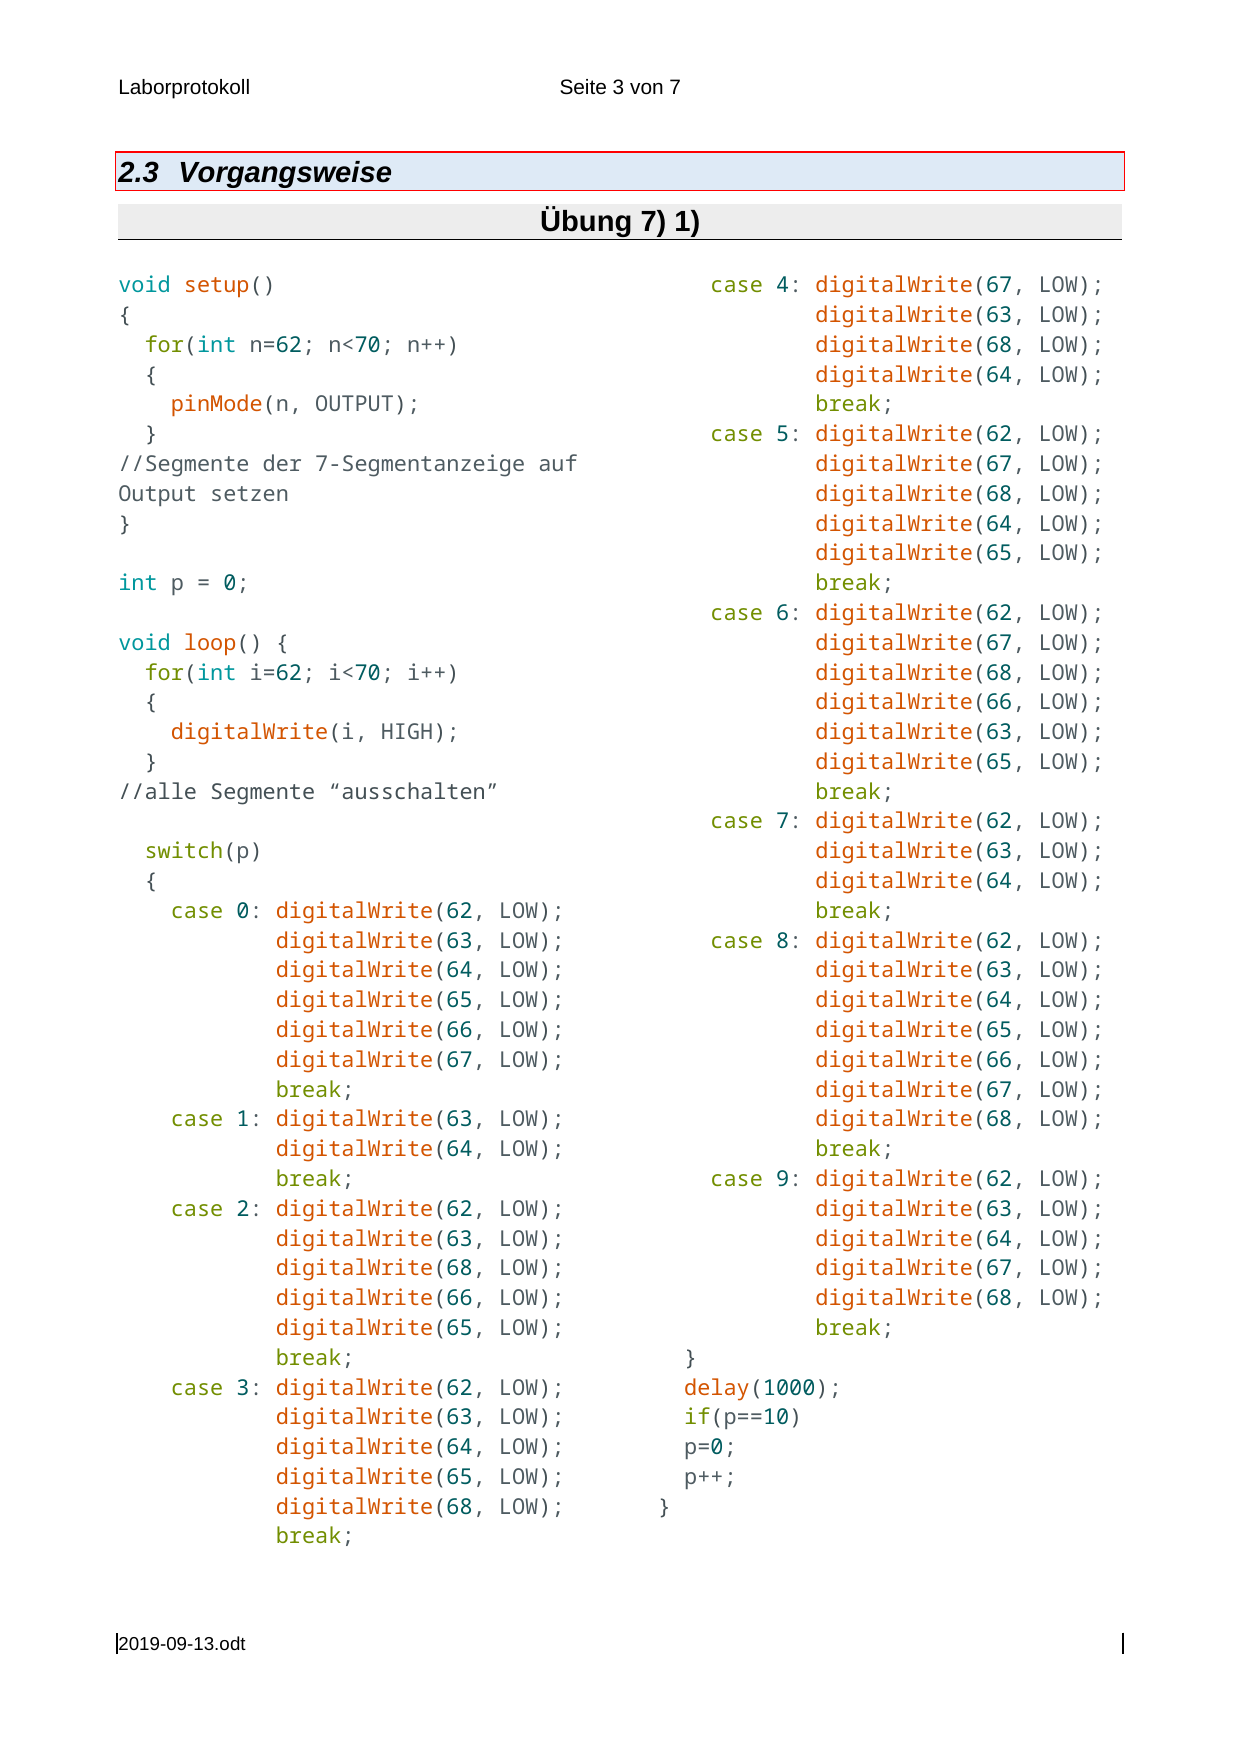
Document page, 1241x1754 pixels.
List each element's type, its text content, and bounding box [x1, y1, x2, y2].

text digitalWrite(65, LOW); [658, 746, 1122, 776]
text } [118, 507, 583, 537]
text //Segmente der 7-Segmentanzeige auf Output setzen [118, 448, 583, 507]
text digitalWrite(63, LOW); [658, 1193, 1122, 1222]
text digitalWrite(64, LOW); [118, 954, 583, 984]
text } [118, 418, 583, 448]
text for(int n=62; n<70; n++) [118, 329, 583, 358]
text digitalWrite(68, LOW); [658, 1103, 1122, 1133]
text break; [658, 567, 1122, 597]
text digitalWrite(67, LOW); [118, 1044, 583, 1073]
text digitalWrite(64, LOW); [658, 984, 1122, 1014]
text case 4: digitalWrite(67, LOW); [658, 269, 1122, 299]
text pinMode(n, OUTPUT); [118, 388, 583, 418]
text p=0; [658, 1431, 1122, 1461]
text break; [118, 1520, 583, 1550]
text digitalWrite(64, LOW); [118, 1133, 583, 1163]
text digitalWrite(66, LOW); [118, 1014, 583, 1044]
text digitalWrite(65, LOW); [658, 537, 1122, 567]
text } [658, 1491, 1122, 1520]
text break; [118, 1073, 583, 1103]
text break; [658, 776, 1122, 805]
text void setup() [118, 269, 583, 299]
text digitalWrite(63, LOW); [118, 924, 583, 954]
text digitalWrite(i, HIGH); [118, 716, 583, 746]
text digitalWrite(63, LOW); [658, 716, 1122, 746]
text digitalWrite(68, LOW); [658, 478, 1122, 507]
text digitalWrite(63, LOW); [118, 1222, 583, 1252]
text digitalWrite(65, LOW); [118, 1312, 583, 1342]
text if(p==10) [658, 1401, 1122, 1431]
text digitalWrite(66, LOW); [118, 1282, 583, 1312]
text digitalWrite(67, LOW); [658, 1073, 1122, 1103]
text digitalWrite(66, LOW); [658, 1044, 1122, 1073]
text digitalWrite(67, LOW); [658, 627, 1122, 656]
text break; [118, 1163, 583, 1193]
text digitalWrite(68, LOW); [118, 1252, 583, 1282]
text digitalWrite(68, LOW); [658, 329, 1122, 358]
text digitalWrite(65, LOW); [118, 1461, 583, 1491]
text digitalWrite(63, LOW); [658, 835, 1122, 865]
subtitle Übung 7) 1) [118, 204, 1122, 239]
text case 9: digitalWrite(62, LOW); [658, 1163, 1122, 1193]
text { [118, 686, 583, 716]
text digitalWrite(63, LOW); [658, 954, 1122, 984]
text digitalWrite(64, LOW); [658, 865, 1122, 895]
text case 2: digitalWrite(62, LOW); [118, 1193, 583, 1222]
text delay(1000); [658, 1371, 1122, 1401]
text { [118, 299, 583, 329]
text digitalWrite(63, LOW); [658, 299, 1122, 329]
text digitalWrite(64, LOW); [658, 507, 1122, 537]
text digitalWrite(65, LOW); [118, 984, 583, 1014]
subtitle Vorgangsweise [116, 153, 1124, 190]
text { [118, 358, 583, 388]
text break; [118, 1342, 583, 1371]
text digitalWrite(66, LOW); [658, 686, 1122, 716]
text { [118, 865, 583, 895]
text digitalWrite(64, LOW); [118, 1431, 583, 1461]
text } [658, 1342, 1122, 1371]
text case 3: digitalWrite(62, LOW); [118, 1371, 583, 1401]
text digitalWrite(63, LOW); [118, 1401, 583, 1431]
text break; [658, 895, 1122, 924]
text case 5: digitalWrite(62, LOW); [658, 418, 1122, 448]
text case 6: digitalWrite(62, LOW); [658, 597, 1122, 627]
text int p = 0; [118, 567, 583, 597]
text case 8: digitalWrite(62, LOW); [658, 924, 1122, 954]
text digitalWrite(67, LOW); [658, 448, 1122, 478]
text digitalWrite(68, LOW); [658, 1282, 1122, 1312]
text case 7: digitalWrite(62, LOW); [658, 805, 1122, 835]
text digitalWrite(64, LOW); [658, 1222, 1122, 1252]
text p++; [658, 1461, 1122, 1491]
text digitalWrite(65, LOW); [658, 1014, 1122, 1044]
text for(int i=62; i<70; i++) [118, 656, 583, 686]
text case 0: digitalWrite(62, LOW); [118, 895, 583, 924]
text void loop() { [118, 627, 583, 656]
text digitalWrite(64, LOW); [658, 358, 1122, 388]
text case 1: digitalWrite(63, LOW); [118, 1103, 583, 1133]
text switch(p) [118, 835, 583, 865]
text break; [658, 1312, 1122, 1342]
text break; [658, 1133, 1122, 1163]
text //alle Segmente “ausschalten” [118, 776, 583, 805]
text digitalWrite(68, LOW); [118, 1491, 583, 1520]
text } [118, 746, 583, 776]
text break; [658, 388, 1122, 418]
text digitalWrite(67, LOW); [658, 1252, 1122, 1282]
text digitalWrite(68, LOW); [658, 656, 1122, 686]
